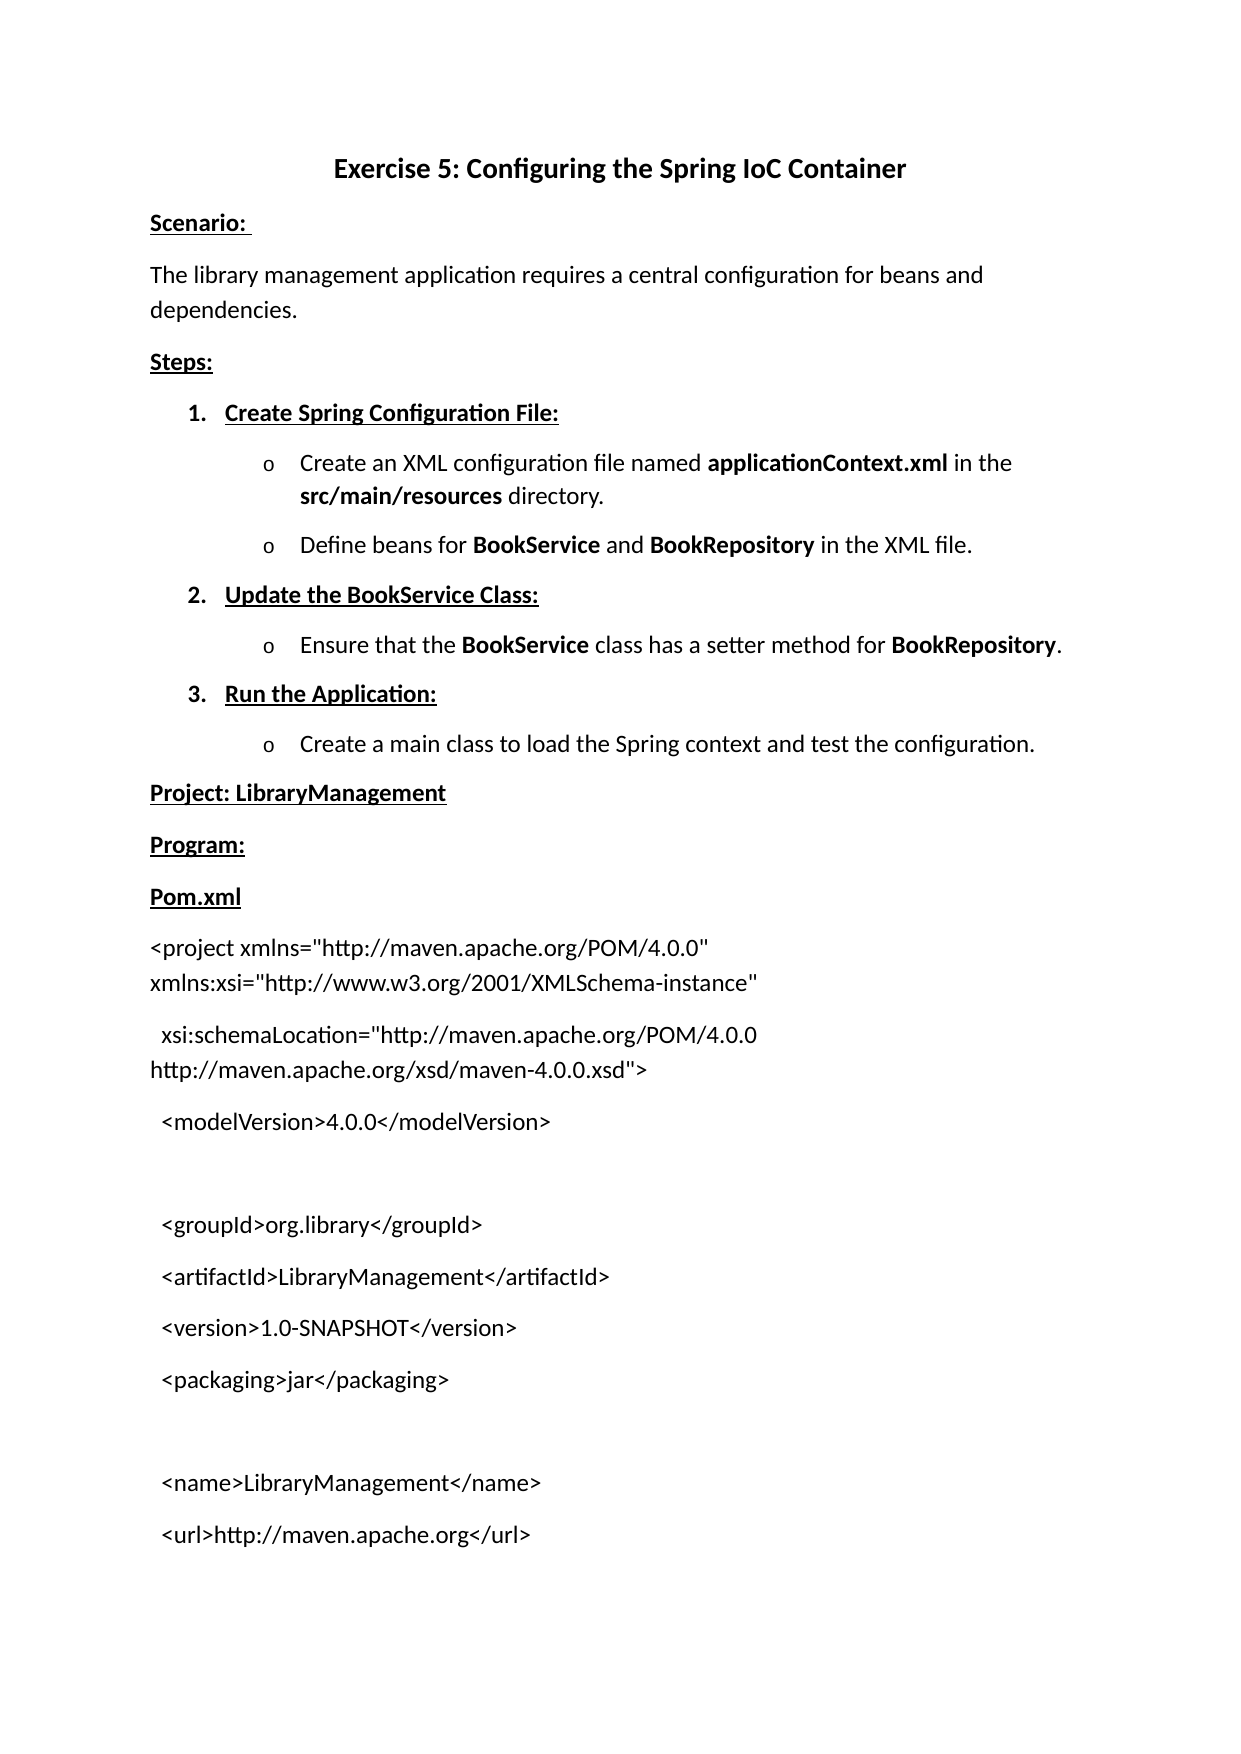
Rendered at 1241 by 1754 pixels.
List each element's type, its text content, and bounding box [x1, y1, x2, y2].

list Update the BookService Class: [187, 579, 1090, 610]
list Create Spring Configuration File: [187, 398, 1090, 428]
list Ensure that the BookService class has a setter method for BookRepository. [262, 629, 1090, 659]
text <groupId>org.library</groupId> [150, 1209, 1090, 1240]
text Project: LibraryManagement [150, 778, 1090, 808]
text Steps: [150, 346, 1090, 376]
list Create a main class to load the Spring context and test the configuration. [262, 728, 1090, 758]
text xsi:schemaLocation="http://maven.apache.org/POM/4.0.0 http://maven.apache.org/xsd/maven-4.0.0.xsd"> [150, 1019, 1090, 1085]
text <packaging>jar</packaging> [150, 1364, 1090, 1395]
list Run the Application: [187, 678, 1090, 709]
text <project xmlns="http://maven.apache.org/POM/4.0.0" xmlns:xsi="http://www.w3.org/2001/XMLSchema-instance" [150, 933, 1090, 998]
text Exercise 5: Configuring the Spring IoC Container [150, 150, 1090, 186]
list Define beans for BookService and BookRepository in the XML file. [262, 530, 1090, 560]
text <modelVersion>4.0.0</modelVersion> [150, 1106, 1090, 1136]
text Program: [150, 829, 1090, 860]
text <url>http://maven.apache.org</url> [150, 1519, 1090, 1550]
text Scenario: [150, 208, 1090, 238]
list Create an XML configuration file named applicationContext.xml in the src/main/resources directory. [262, 447, 1090, 511]
text <version>1.0-SNAPSHOT</version> [150, 1313, 1090, 1343]
text The library management application requires a central configuration for beans and dependencies. [150, 259, 1090, 325]
text <name>LibraryManagement</name> [150, 1468, 1090, 1498]
text Pom.xml [150, 881, 1090, 911]
text <artifactId>LibraryManagement</artifactId> [150, 1261, 1090, 1291]
